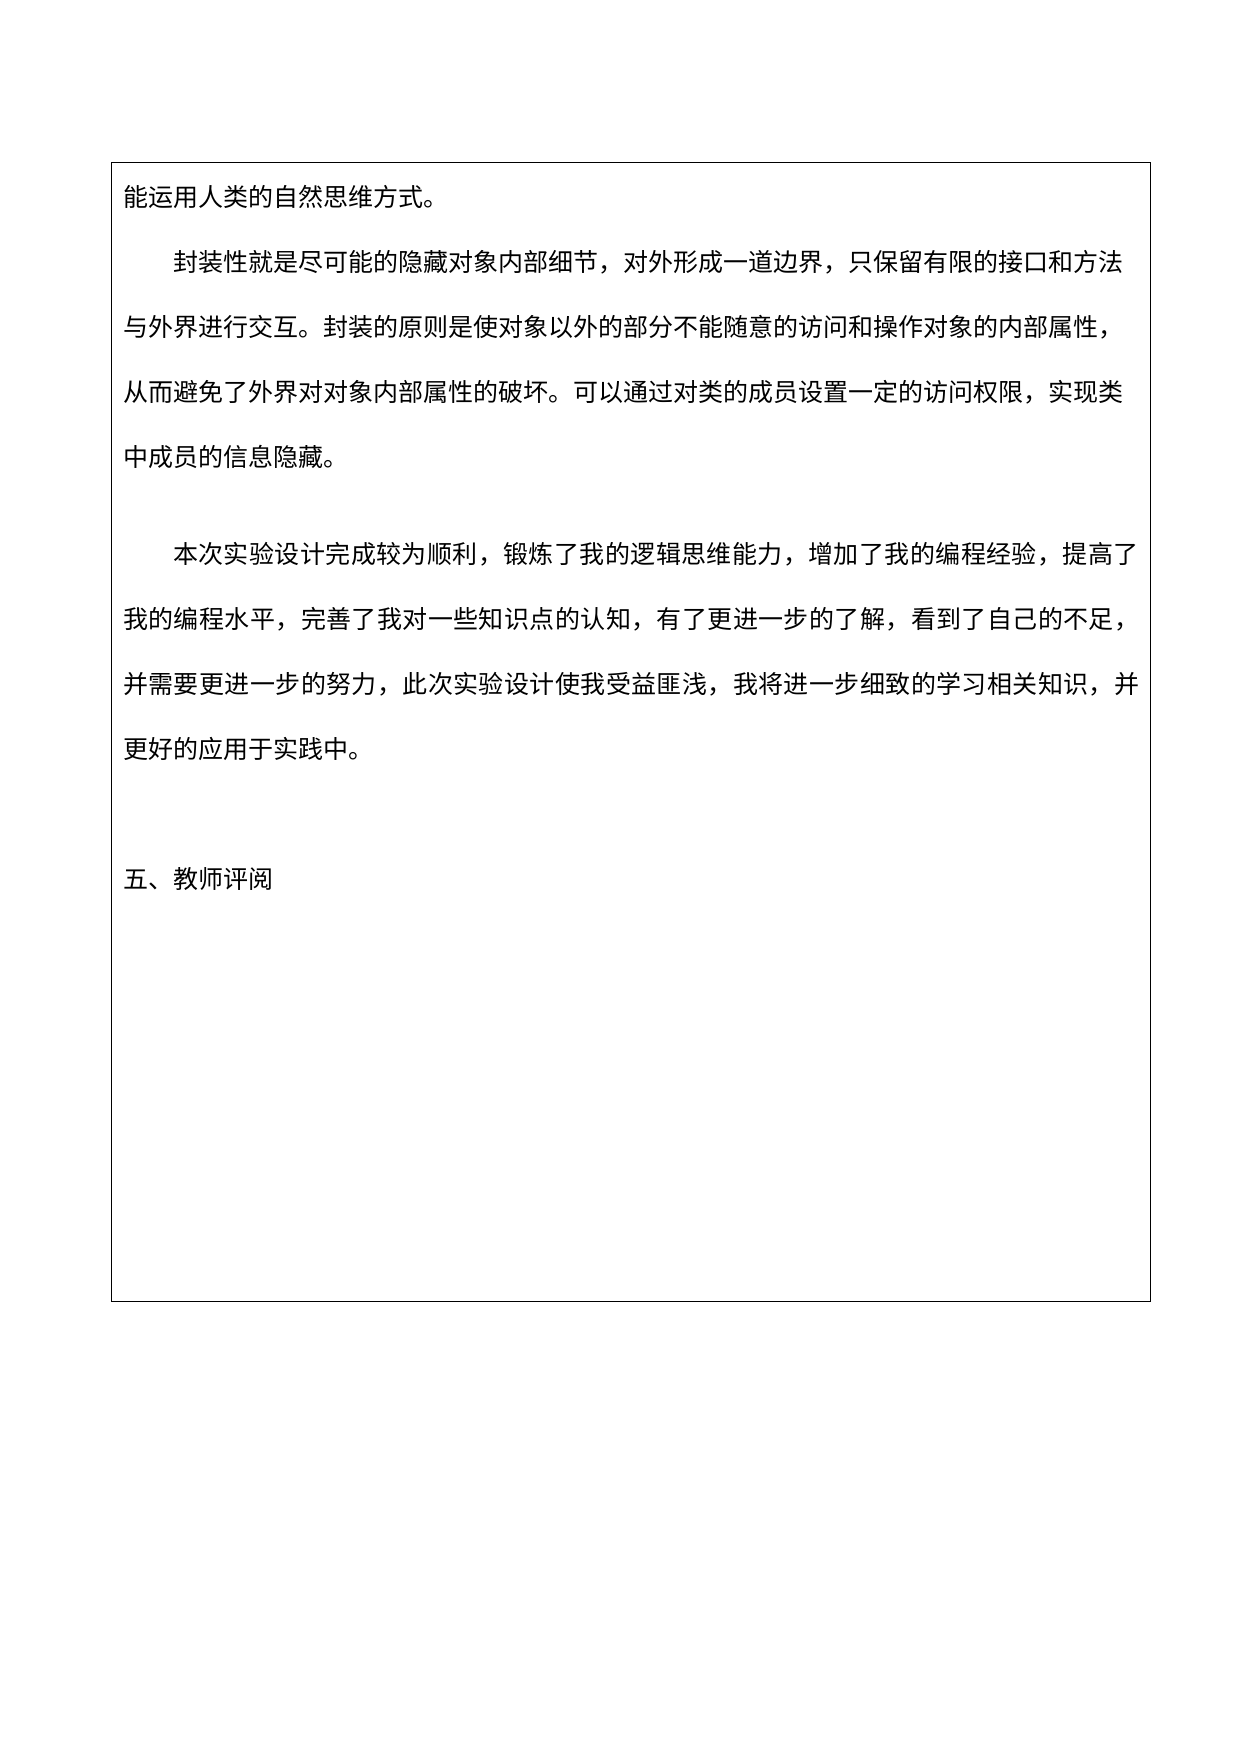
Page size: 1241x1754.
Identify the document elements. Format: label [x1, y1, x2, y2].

table_cell [112, 163, 1150, 1301]
